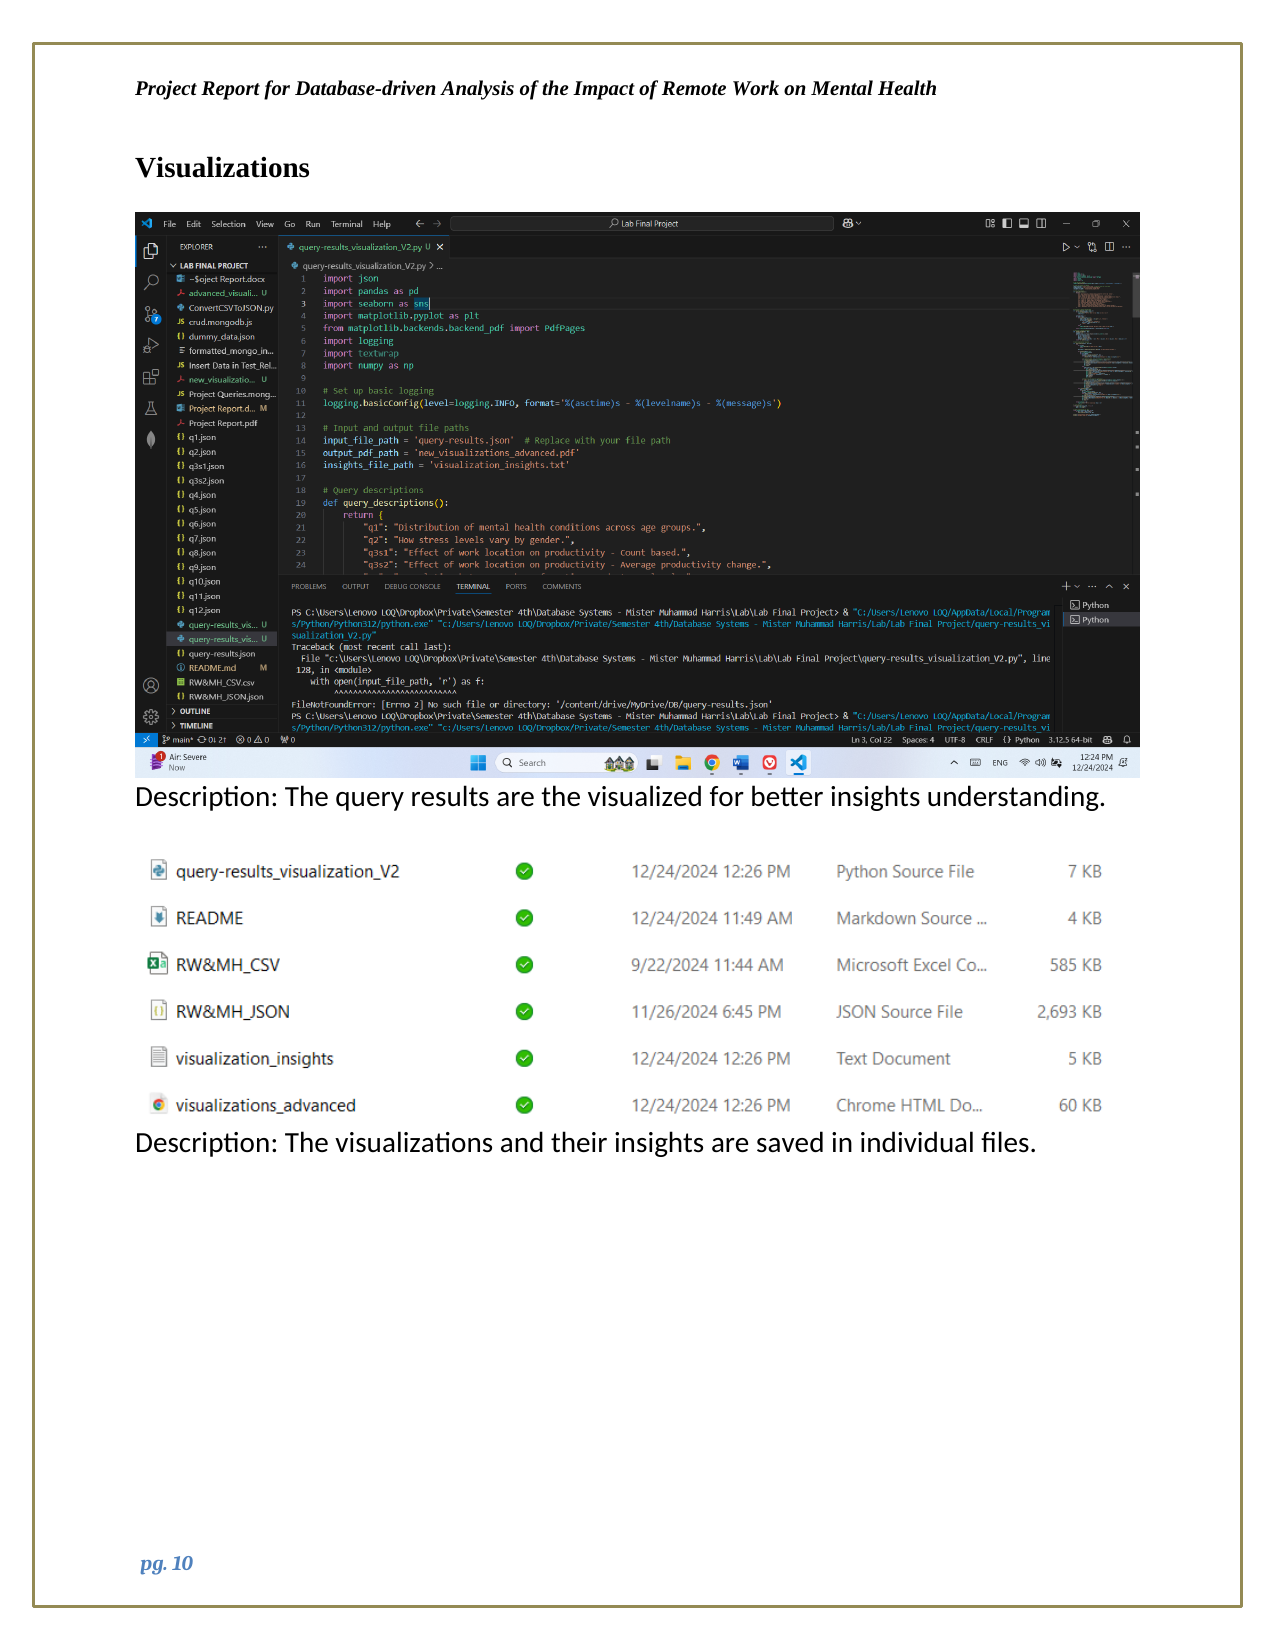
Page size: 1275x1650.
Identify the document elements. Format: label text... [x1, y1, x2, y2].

subtitle Visualizations [135, 150, 1140, 183]
text Description: The visualizations and their insights are saved in individual files. [135, 1124, 1140, 1159]
picture [135, 212, 1140, 778]
picture [135, 849, 1140, 1124]
text Description: The query results are the visualized for better insights understanding. [135, 778, 1140, 814]
